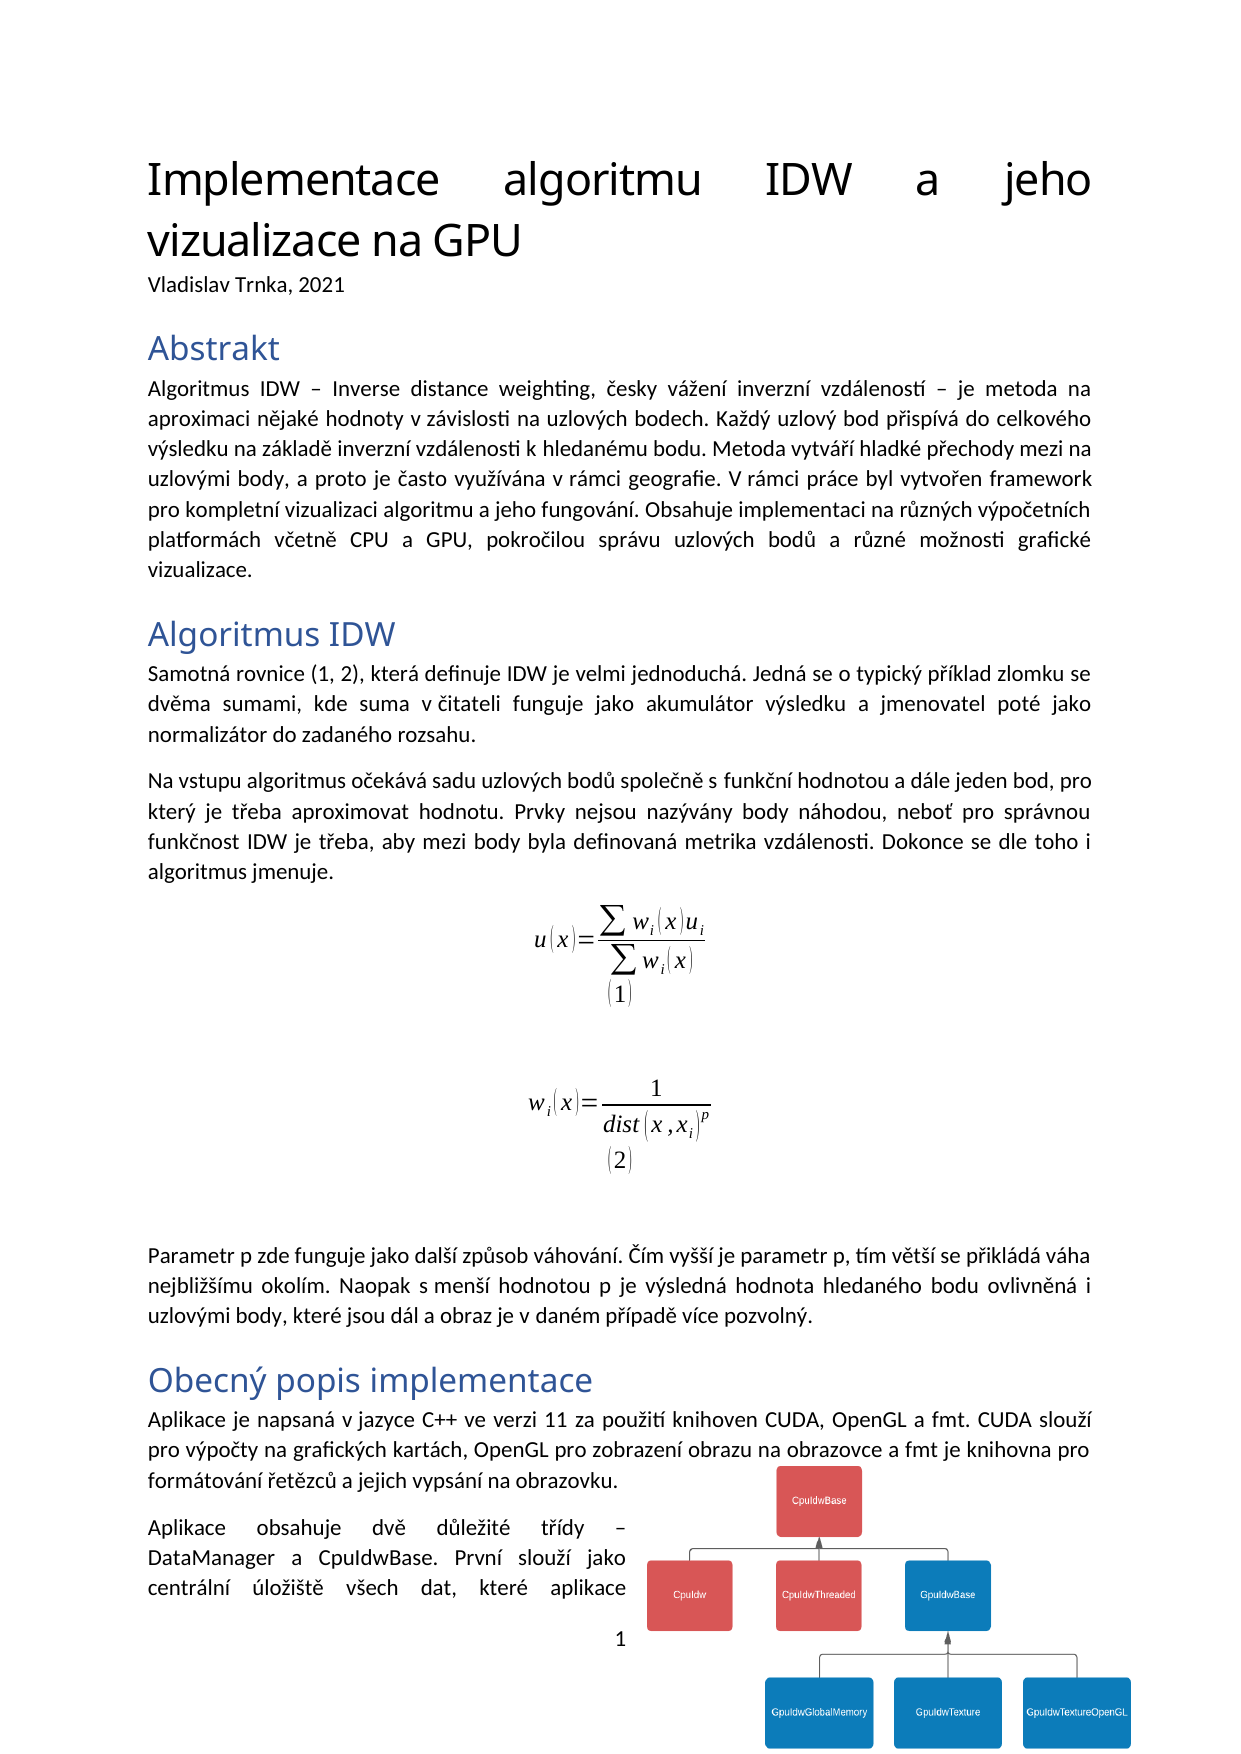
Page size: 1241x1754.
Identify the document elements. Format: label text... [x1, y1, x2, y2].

text Algoritmus IDW – Inverse distance weighting, česky vážení inverzní vzdáleností – je metoda na aproximaci nějaké hodnoty v závislosti na uzlových bodech. Každý uzlový bod přispívá do celkového výsledku na základě inverzní vzdálenosti k hledanému bodu. Metoda vytváří hladké přechody mezi na uzlovými body, a proto je často využívána v rámci geografie. V rámci práce byl vytvořen framework pro kompletní vizualizaci algoritmu a jeho fungování. Obsahuje implementaci na různých výpočetních platformách včetně CPU a GPU, pokročilou správu uzlových bodů a různé možnosti grafické vizualizace. [148, 374, 1093, 583]
text Vladislav Trnka, 2021 [148, 270, 1093, 298]
text Samotná rovnice (1, 2), která definuje IDW je velmi jednoduchá. Jedná se o typický příklad zlomku se dvěma sumami, kde suma v čitateli funguje jako akumulátor výsledku a jmenovatel poté jako normalizátor do zadaného rozsahu. [148, 659, 1093, 748]
subtitle Algoritmus IDW [148, 610, 1093, 656]
text Na vstupu algoritmus očekává sadu uzlových bodů společně s funkční hodnotou a dále jeden bod, pro který je třeba aproximovat hodnotu. Prvky nejsou nazývány body náhodou, neboť pro správnou funkčnost IDW je třeba, aby mezi body byla definovaná metrika vzdálenosti. Dokonce se dle toho i algoritmus jmenuje. [148, 767, 1093, 885]
subtitle Obecný popis implementace [148, 1356, 1093, 1402]
title Implementace algoritmu IDW a jeho vizualizace na GPU [148, 148, 1093, 270]
text Parametr p zde funguje jako další způsob váhování. Čím vyšší je parametr p, tím větší se přikládá váha nejbližšímu okolím. Naopak s menší hodnotou p je výsledná hodnota hledaného bodu ovlivněná i uzlovými body, které jsou dál a obraz je v daném případě více pozvolný. [148, 1241, 1093, 1329]
subtitle Abstrakt [148, 325, 1093, 370]
picture [645, 1464, 1133, 1754]
text Aplikace je napsaná v jazyce C++ ve verzi 11 za použití knihoven CUDA, OpenGL a fmt. CUDA slouží pro výpočty na grafických kartách, OpenGL pro zobrazení obrazu na obrazovce a fmt je knihovna pro formátování řetězců a jejich vypsání na obrazovku. [148, 1405, 1093, 1494]
